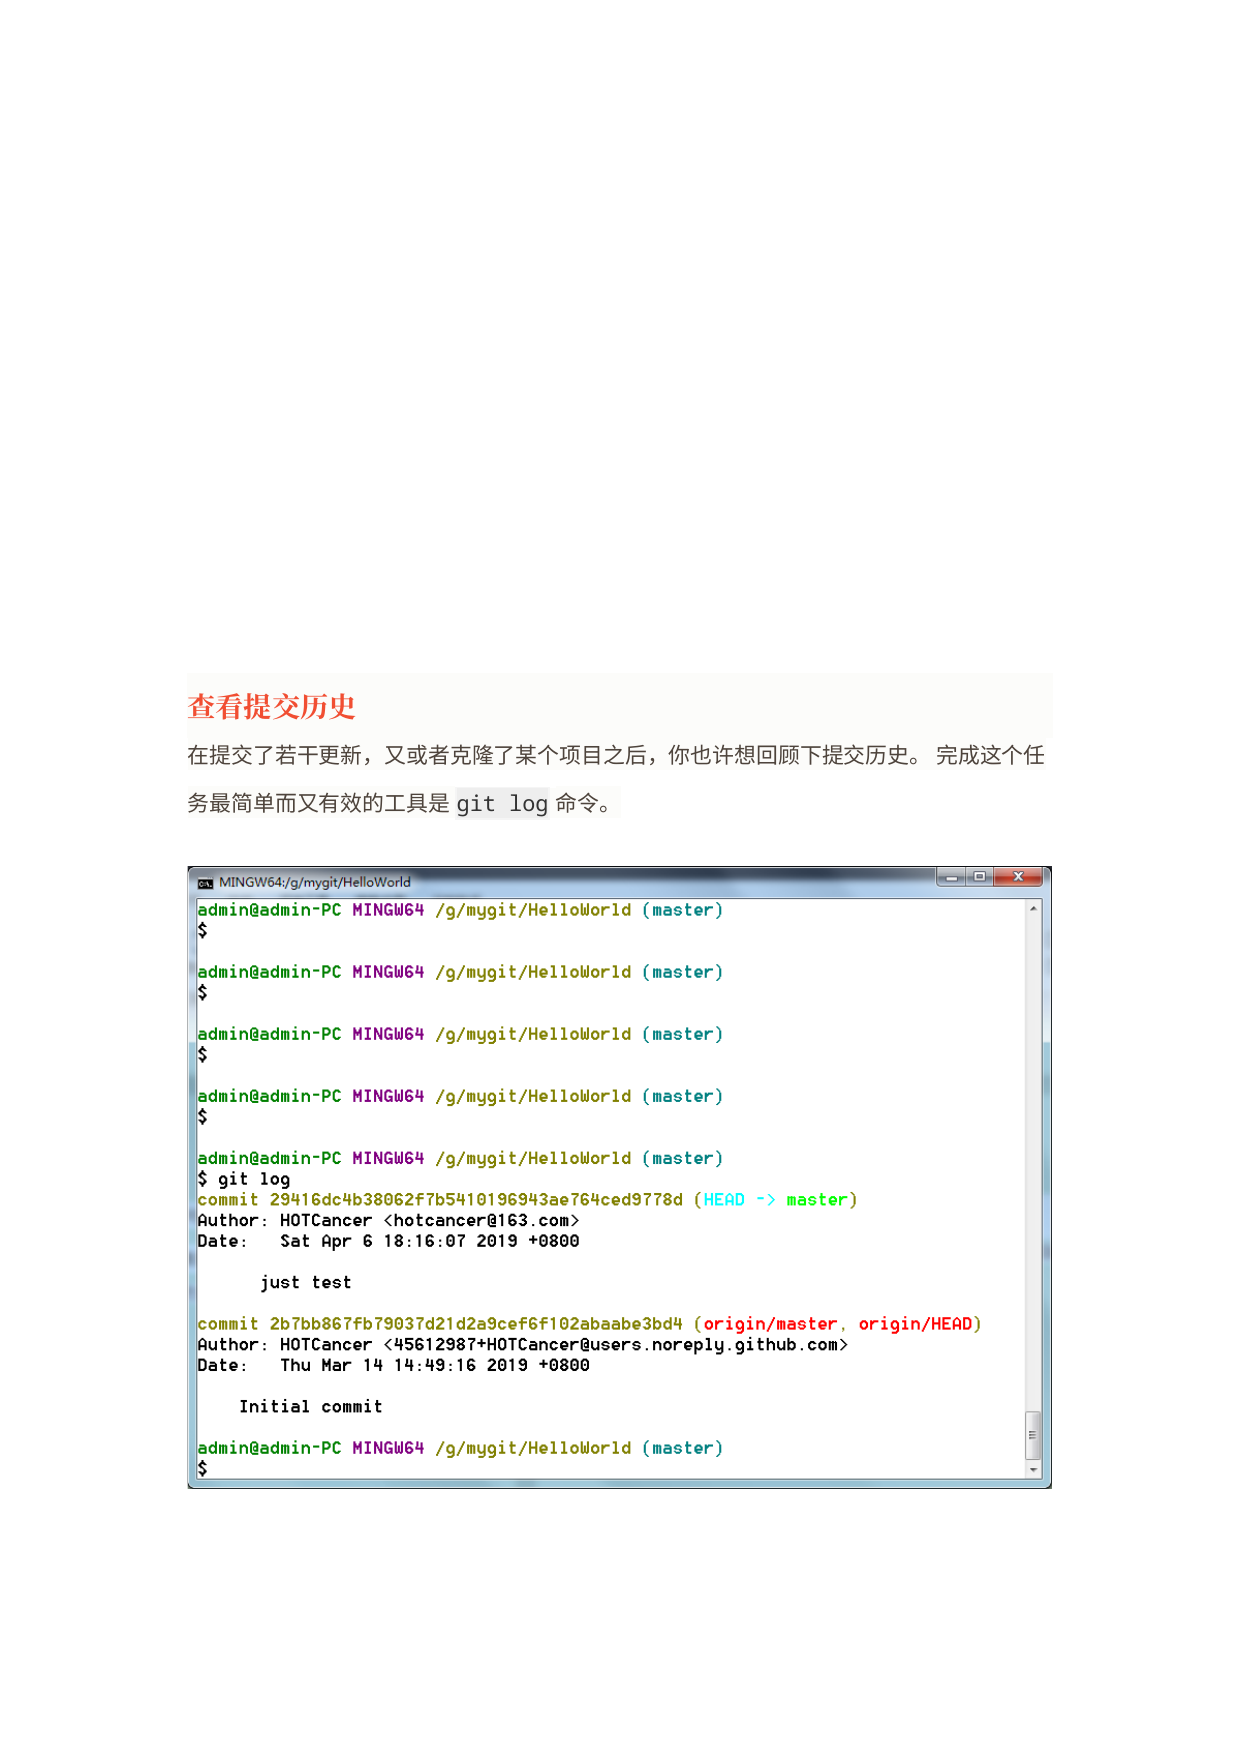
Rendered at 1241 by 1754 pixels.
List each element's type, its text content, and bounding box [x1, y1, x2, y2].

picture [187, 866, 1052, 1489]
text 在提交了若干更新，又或者克隆了某个项目之后，你也许想回顾下提交历史。 完成这个任务最简单而又有效的工具是 git log 命令。 [187, 738, 1053, 835]
subtitle 查看提交历史 [187, 673, 1053, 738]
